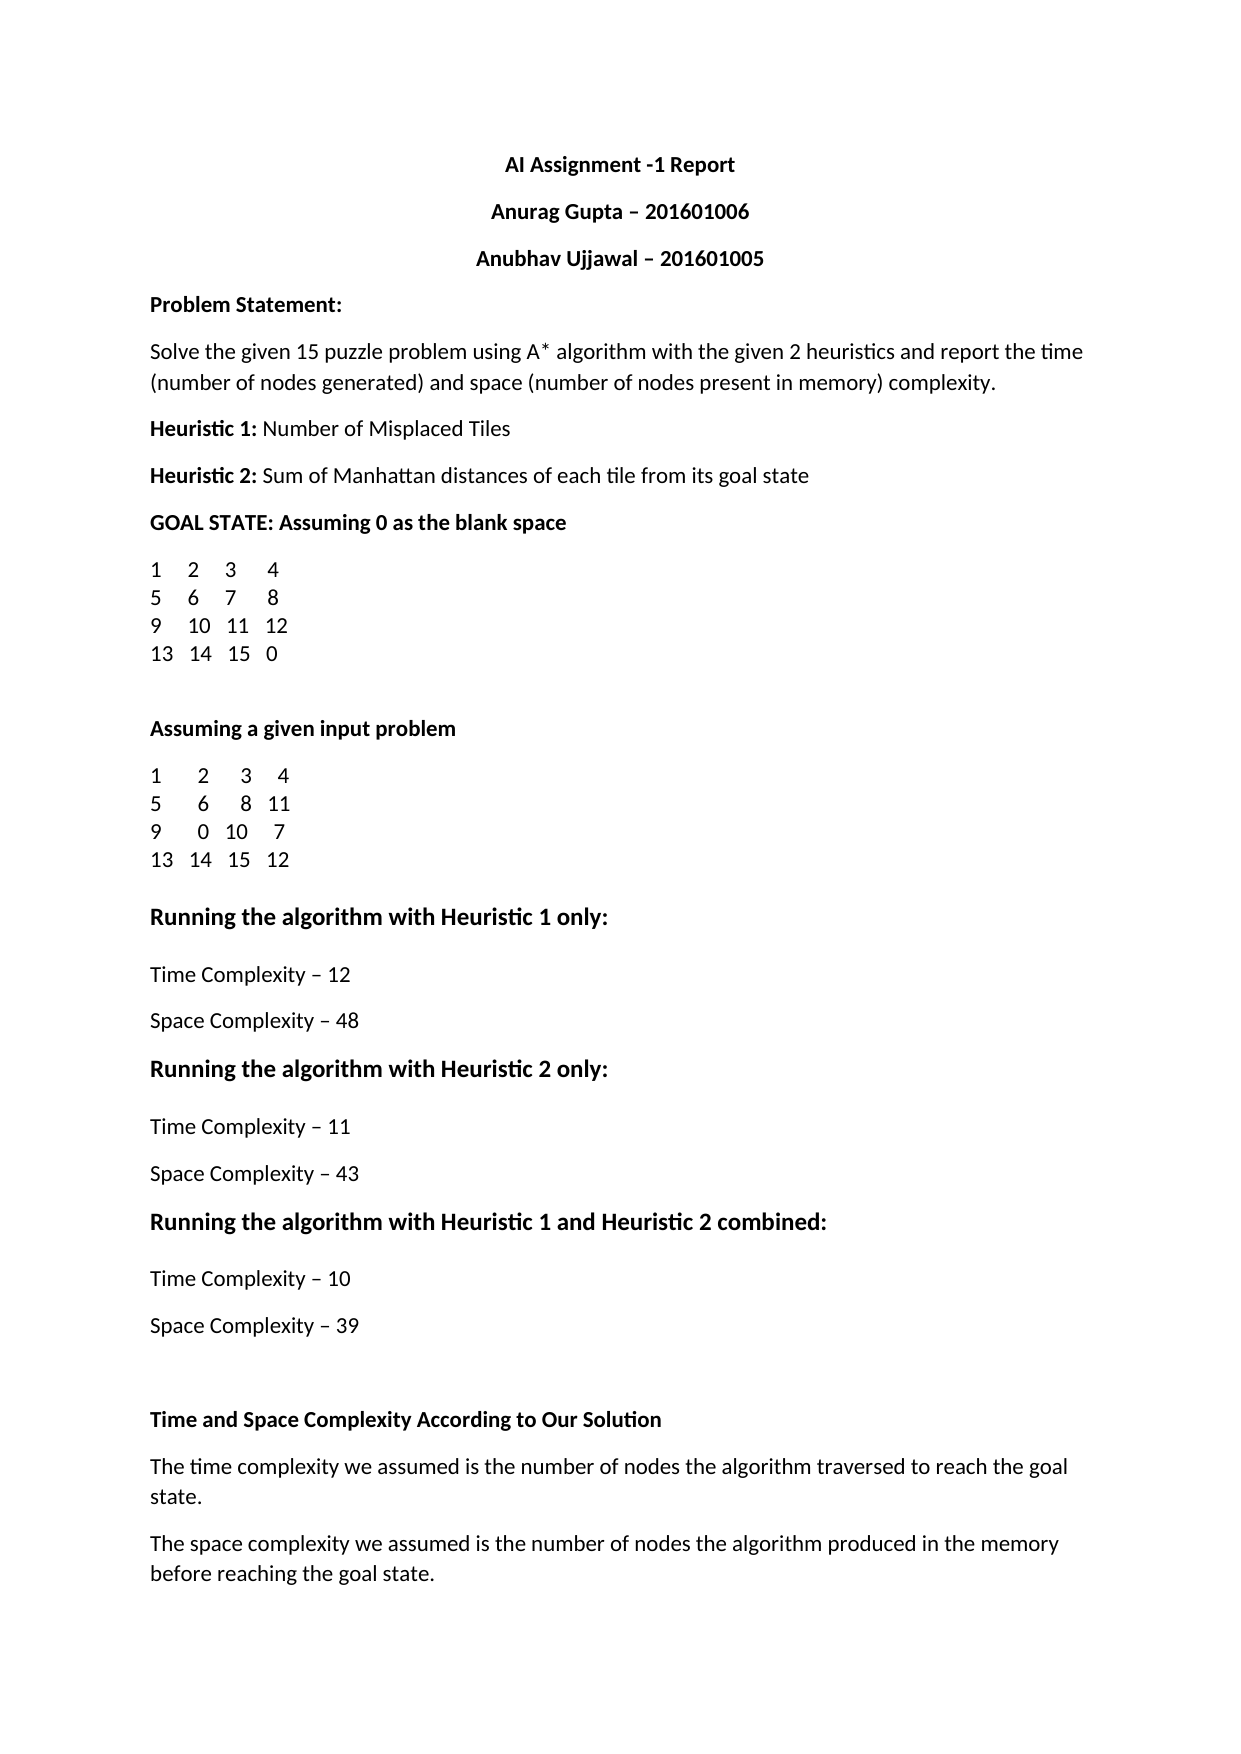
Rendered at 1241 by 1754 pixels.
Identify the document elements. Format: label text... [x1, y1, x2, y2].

text 13 14 15 0 [150, 639, 1090, 667]
text Time Complexity – 12 [150, 960, 1090, 988]
text Anurag Gupta – 201601006 [150, 197, 1090, 225]
text Assuming a given input problem [150, 714, 1090, 742]
text Heuristic 2: Sum of Manhattan distances of each tile from its goal state [150, 461, 1090, 489]
text Heuristic 1: Number of Misplaced Tiles [150, 414, 1090, 443]
text Problem Statement: [150, 291, 1090, 319]
text The time complexity we assumed is the number of nodes the algorithm traversed to reach the goal state. [150, 1452, 1090, 1510]
text Space Complexity – 43 [150, 1159, 1090, 1187]
text AI Assignment -1 Report [150, 150, 1090, 178]
text Time and Space Complexity According to Our Solution [150, 1405, 1090, 1433]
text GOAL STATE: Assuming 0 as the blank space [150, 508, 1090, 536]
text Time Complexity – 11 [150, 1112, 1090, 1140]
text 1 2 3 4 [150, 761, 1090, 789]
text The space complexity we assumed is the number of nodes the algorithm produced in the memory before reaching the goal state. [150, 1529, 1090, 1587]
text Anubhav Ujjawal – 201601005 [150, 244, 1090, 272]
text 13 14 15 12 [150, 845, 1090, 873]
text Time Complexity – 10 [150, 1264, 1090, 1292]
text Space Complexity – 39 [150, 1311, 1090, 1339]
text Solve the given 15 puzzle problem using A* algorithm with the given 2 heuristics and report the time (number of nodes generated) and space (number of nodes present in memory) complexity. [150, 337, 1090, 396]
text 1 2 3 4 [150, 555, 1090, 583]
text 9 0 10 7 [150, 817, 1090, 845]
text Running the algorithm with Heuristic 1 and Heuristic 2 combined: [150, 1206, 1090, 1236]
text 9 10 11 12 [150, 611, 1090, 639]
text Running the algorithm with Heuristic 1 only: [150, 901, 1090, 932]
text Running the algorithm with Heuristic 2 only: [150, 1053, 1090, 1084]
text 5 6 8 11 [150, 789, 1090, 817]
text Space Complexity – 48 [150, 1007, 1090, 1034]
text 5 6 7 8 [150, 583, 1090, 611]
